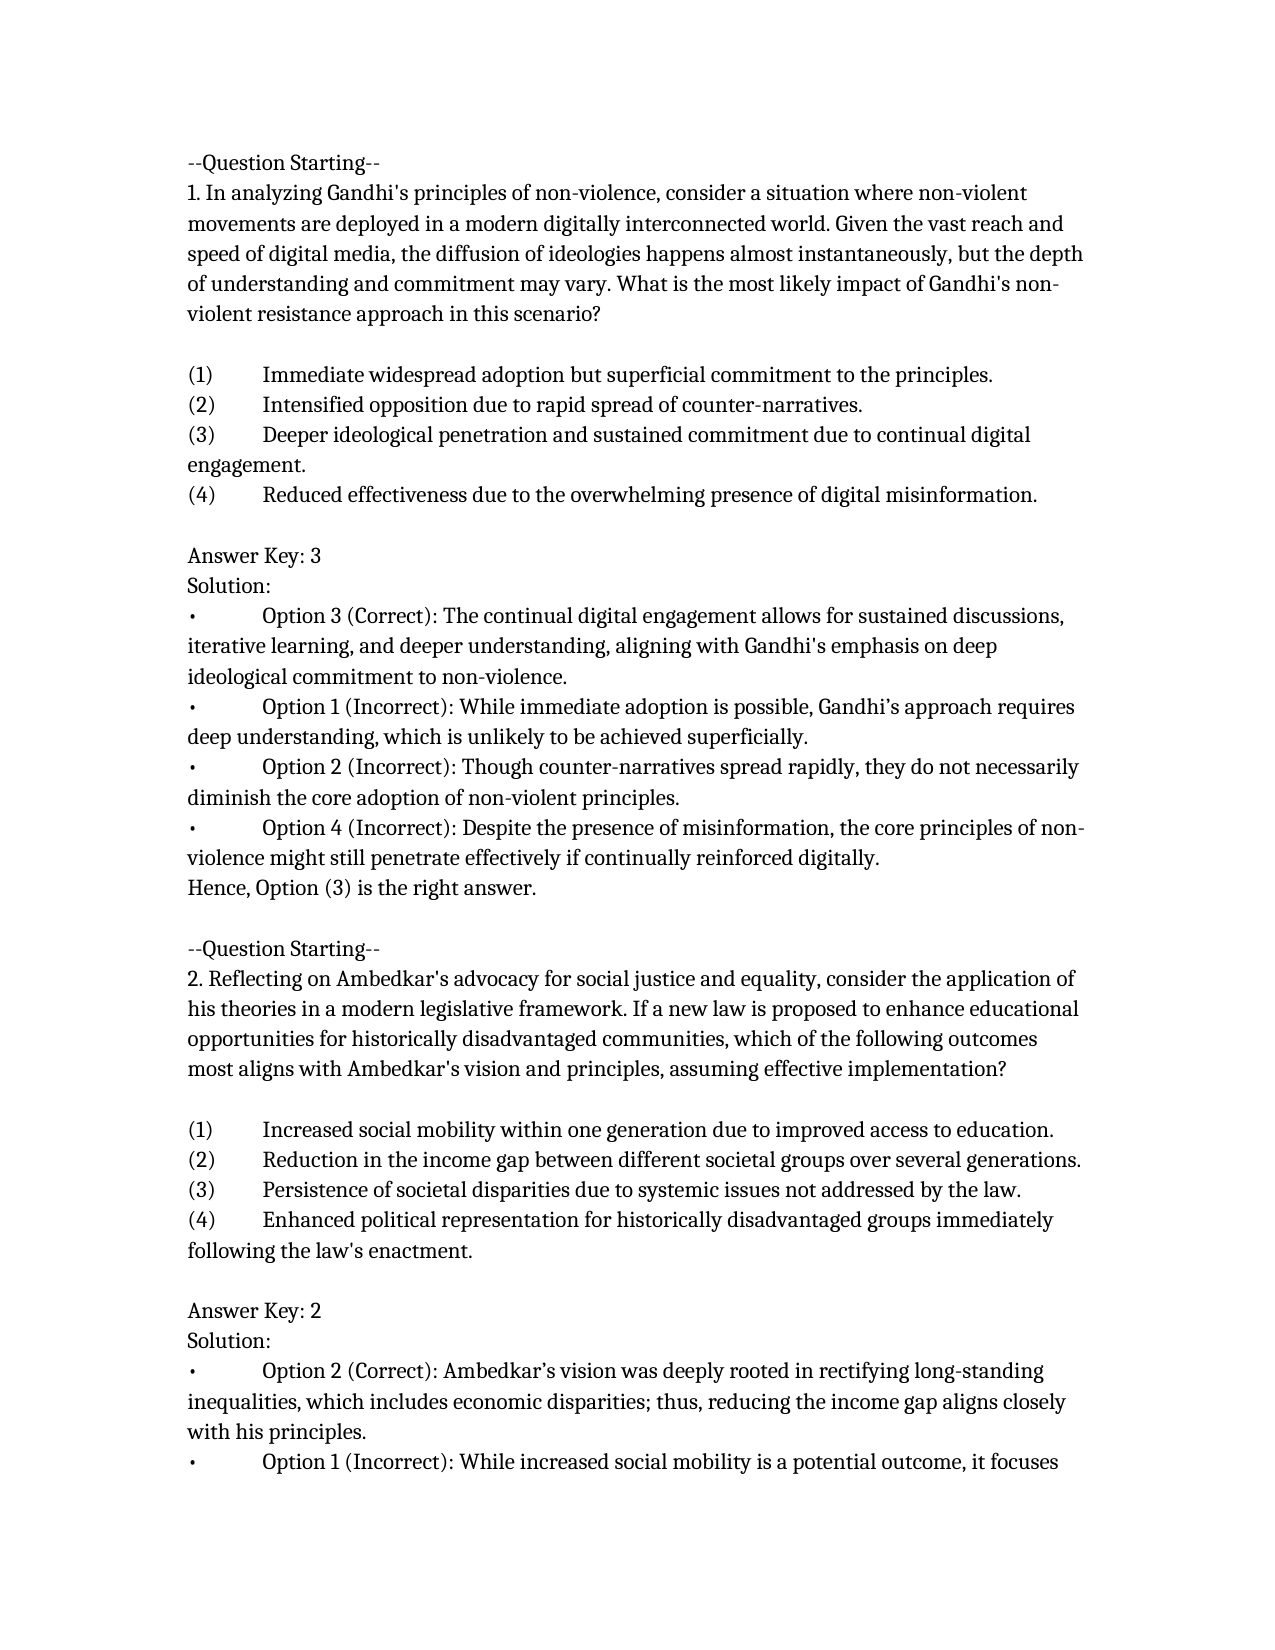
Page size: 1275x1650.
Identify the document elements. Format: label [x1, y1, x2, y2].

text [187, 150, 1087, 1475]
